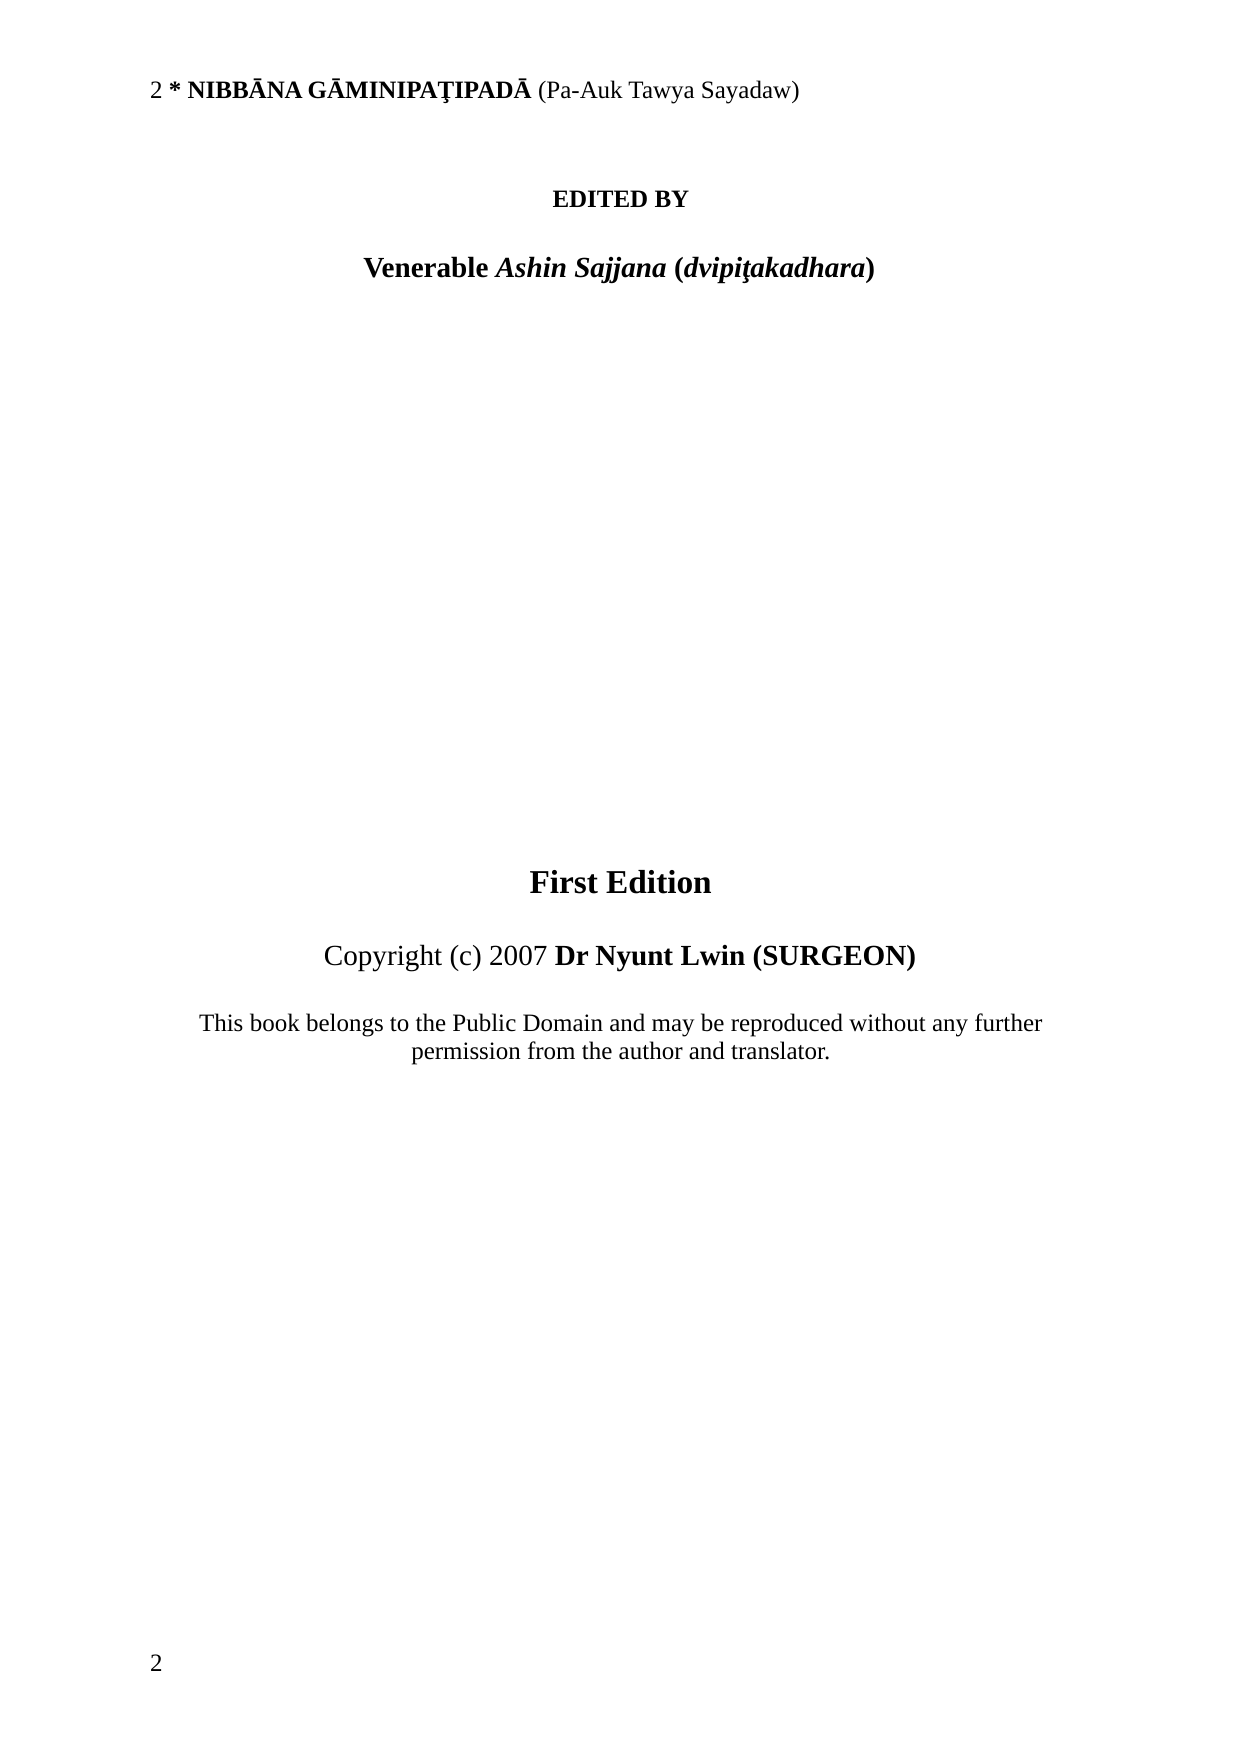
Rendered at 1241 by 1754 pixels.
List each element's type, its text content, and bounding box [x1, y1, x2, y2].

text Copyright (c) 2007 Dr Nyunt Lwin (SURGEON) [324, 938, 1091, 972]
subtitle First Edition [224, 862, 1016, 901]
text This book belongs to the Public Domain and may be reproduced without any further permission from the author and translator. [150, 1008, 1091, 1065]
text Venerable Ashin Sajjana (dvipiţakadhara) [363, 250, 1091, 283]
text EDITED BY [176, 184, 1066, 212]
